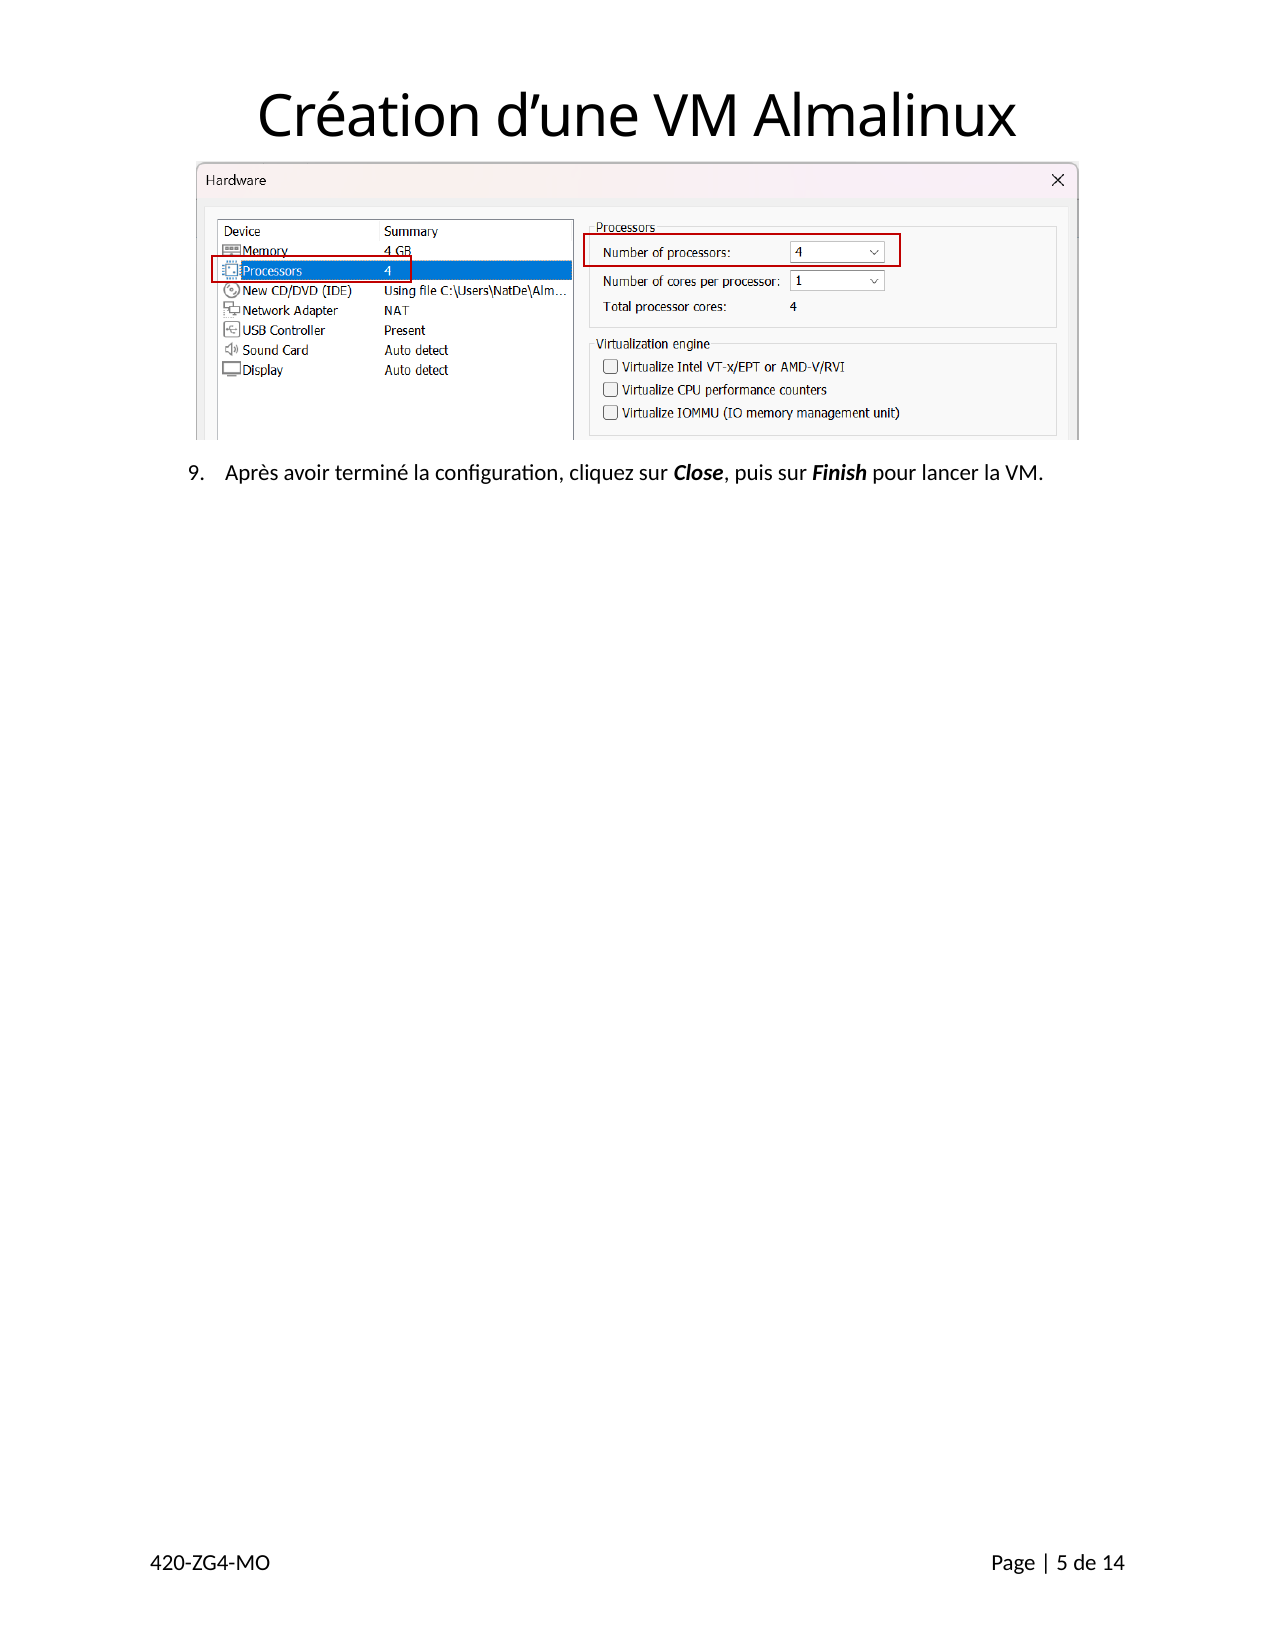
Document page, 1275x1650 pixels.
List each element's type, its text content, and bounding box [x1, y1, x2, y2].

list Après avoir terminé la configuration, cliquez sur Close, puis sur Finish pour lancer la VM. [187, 458, 1125, 486]
picture [196, 161, 1079, 440]
